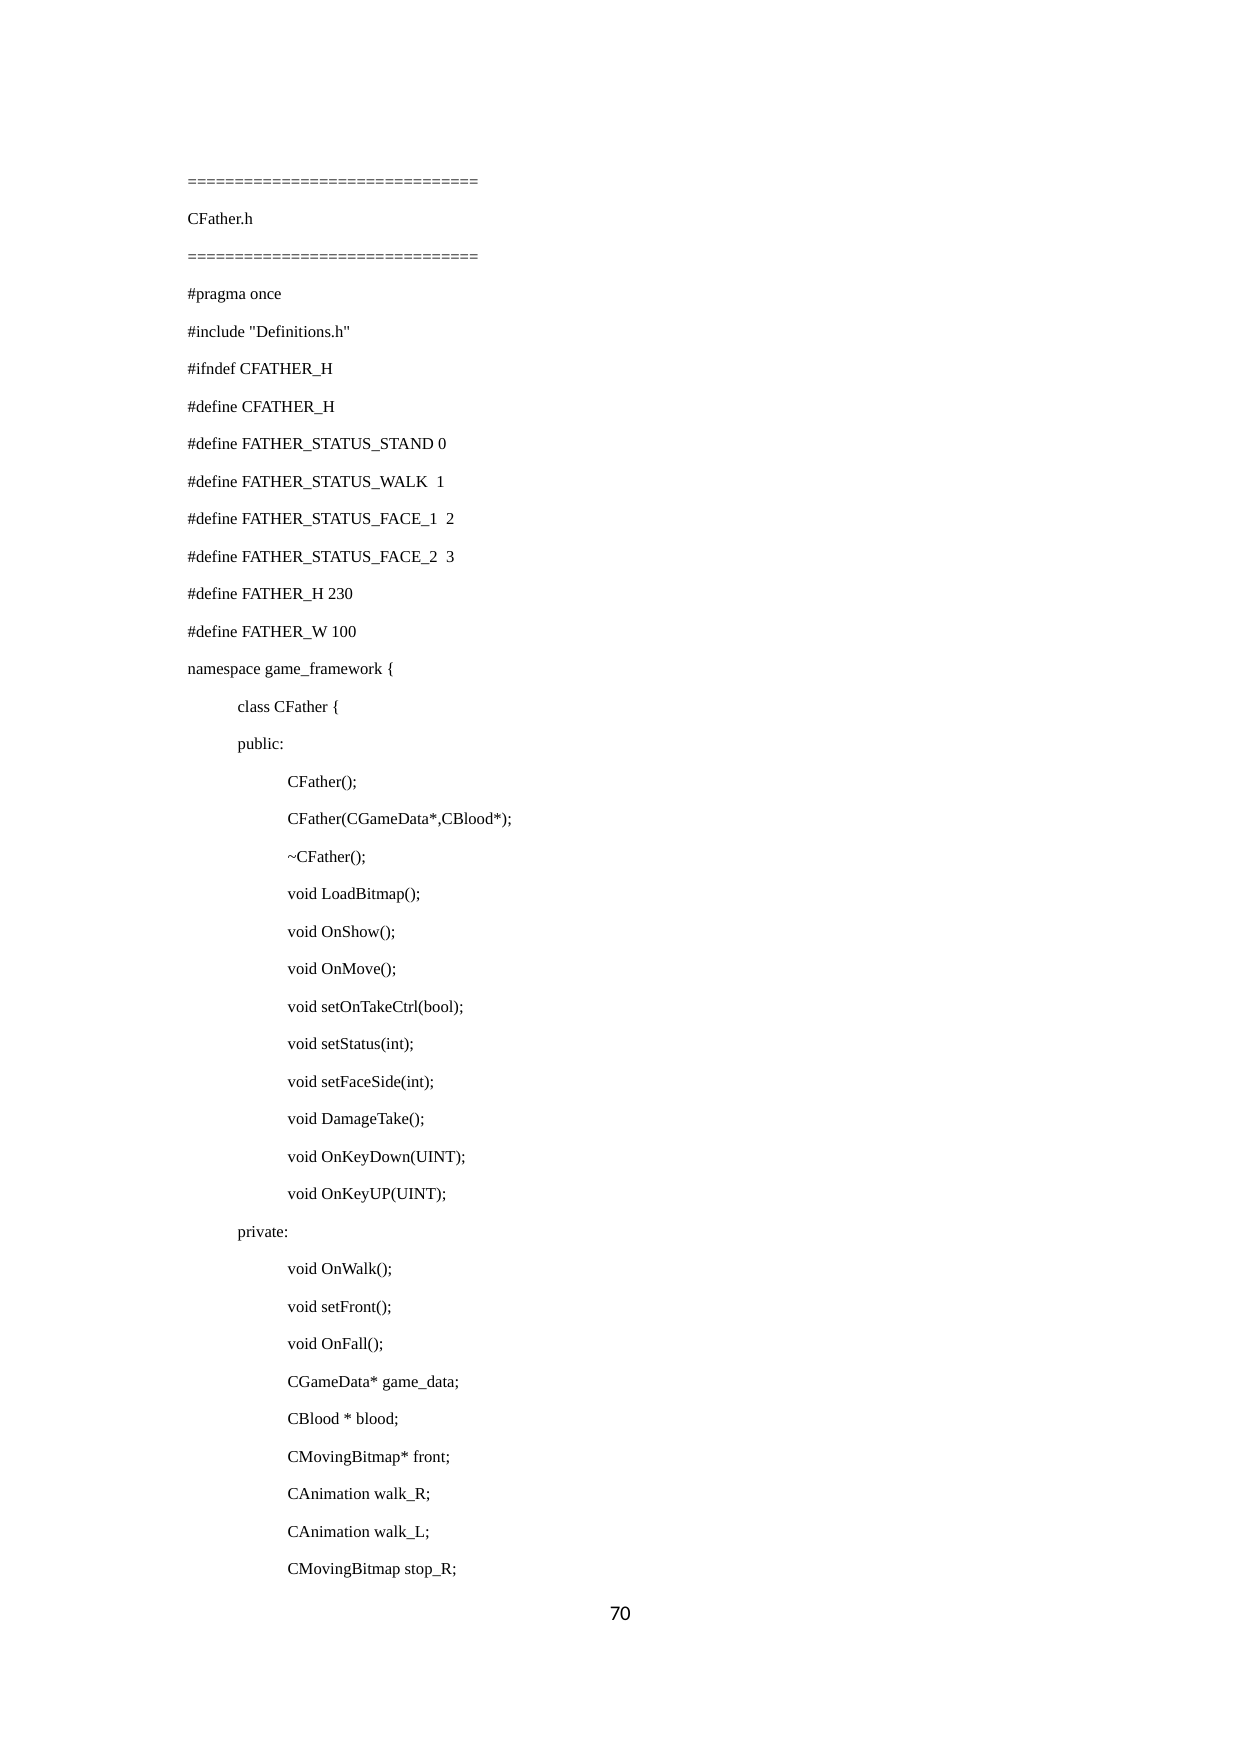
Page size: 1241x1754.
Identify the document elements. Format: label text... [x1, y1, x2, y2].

text #define FATHER_STATUS_FACE_2 3 [187, 537, 1053, 575]
text void OnWalk(); [187, 1250, 1053, 1287]
text void OnKeyDown(UINT); [187, 1137, 1053, 1175]
text void OnShow(); [187, 912, 1053, 950]
text CBlood * blood; [187, 1400, 1053, 1437]
text #define FATHER_H 230 [187, 575, 1053, 612]
text public: [187, 725, 1053, 762]
text =============================== [187, 237, 1053, 275]
text void setFront(); [187, 1287, 1053, 1325]
text CMovingBitmap stop_R; [187, 1550, 1053, 1587]
text void setOnTakeCtrl(bool); [187, 987, 1053, 1025]
text void OnFall(); [187, 1325, 1053, 1362]
text #define FATHER_STATUS_STAND 0 [187, 425, 1053, 462]
text CAnimation walk_R; [187, 1475, 1053, 1512]
text void setFaceSide(int); [187, 1062, 1053, 1100]
text void OnMove(); [187, 950, 1053, 987]
text #define CFATHER_H [187, 387, 1053, 425]
text class CFather { [187, 687, 1053, 725]
text #ifndef CFATHER_H [187, 350, 1053, 387]
text =============================== [187, 162, 1053, 200]
text #define FATHER_W 100 [187, 612, 1053, 650]
text void DamageTake(); [187, 1100, 1053, 1137]
text private: [187, 1212, 1053, 1250]
text #define FATHER_STATUS_FACE_1 2 [187, 500, 1053, 537]
text CFather(); [187, 762, 1053, 800]
text ~CFather(); [187, 837, 1053, 875]
text void setStatus(int); [187, 1025, 1053, 1062]
text CGameData* game_data; [187, 1362, 1053, 1400]
text CMovingBitmap* front; [187, 1437, 1053, 1475]
text #define FATHER_STATUS_WALK 1 [187, 462, 1053, 500]
text #include "Definitions.h" [187, 312, 1053, 350]
text namespace game_framework { [187, 650, 1053, 687]
text #pragma once [187, 275, 1053, 312]
text CAnimation walk_L; [187, 1512, 1053, 1550]
text void OnKeyUP(UINT); [187, 1175, 1053, 1212]
text void LoadBitmap(); [187, 875, 1053, 912]
text CFather.h [187, 200, 1053, 237]
text CFather(CGameData*,CBlood*); [187, 800, 1053, 837]
